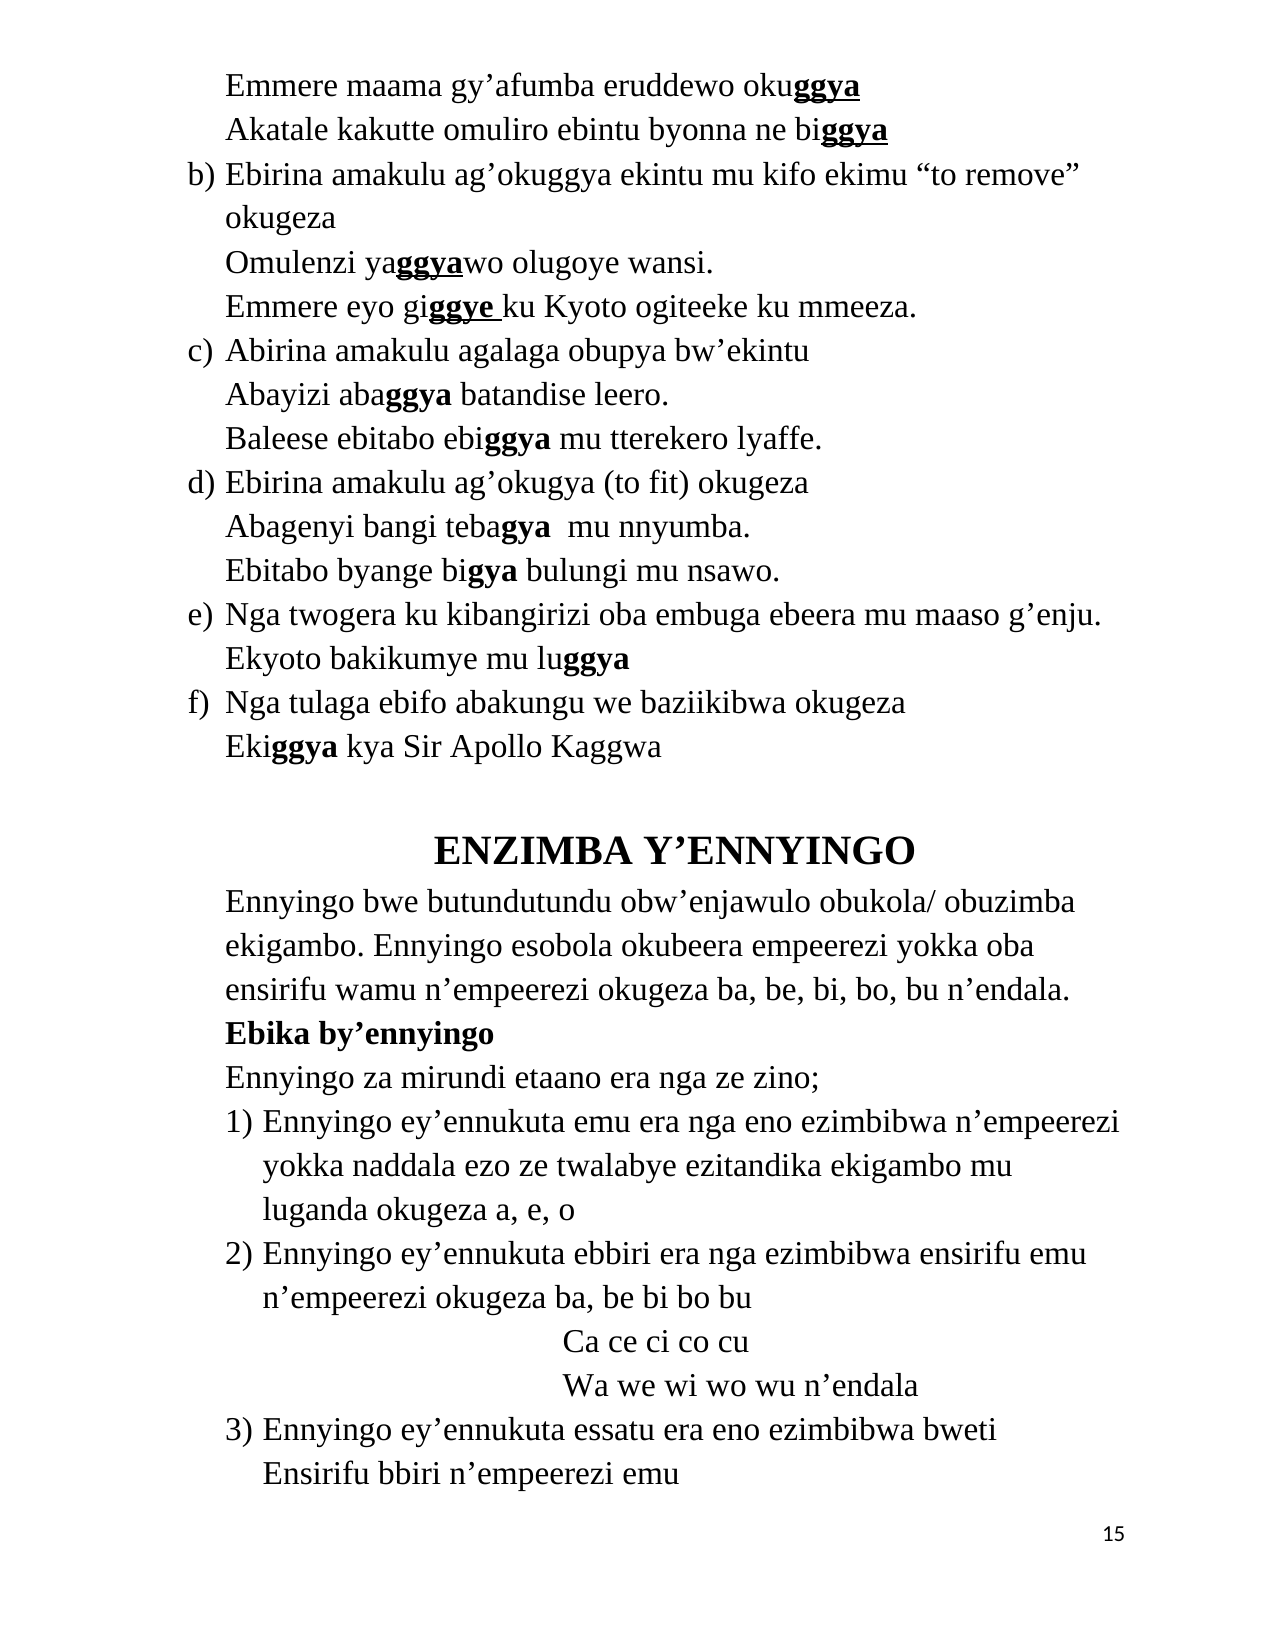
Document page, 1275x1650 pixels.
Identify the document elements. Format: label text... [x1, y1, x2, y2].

list Abagenyi bangi tebagya mu nnyumba. [225, 506, 1125, 544]
list Nga tulaga ebifo abakungu we baziikibwa okugeza [187, 682, 1125, 721]
list ENZIMBA Y’ENNYINGO [225, 826, 1125, 874]
list Ebika by’ennyingo [225, 1013, 1125, 1051]
list Ebitabo byange bigya bulungi mu nsawo. [225, 550, 1125, 589]
list Ekyoto bakikumye mu luggya [225, 638, 1125, 677]
list Ekiggya kya Sir Apollo Kaggwa [225, 727, 1125, 765]
list Ennyingo ey’ennukuta ebbiri era nga ezimbibwa ensirifu emu n’empeerezi okugeza ba, be bi bo bu [225, 1233, 1125, 1316]
list Abirina amakulu agalaga obupya bw’ekintu [187, 330, 1125, 368]
list Ennyingo ey’ennukuta essatu era eno ezimbibwa bweti [225, 1409, 1125, 1448]
list Emmere eyo giggye ku Kyoto ogiteeke ku mmeeza. [225, 286, 1125, 324]
list Ensirifu bbiri n’empeerezi emu [262, 1454, 1125, 1492]
list Ennyingo ey’ennukuta emu era nga eno ezimbibwa n’empeerezi yokka naddala ezo ze twalabye ezitandika ekigambo mu luganda okugeza a, e, o [225, 1101, 1125, 1228]
list Akatale kakutte omuliro ebintu byonna ne biggya [225, 110, 1125, 148]
list Emmere maama gy’afumba eruddewo okuggya [225, 66, 1125, 104]
list Baleese ebitabo ebiggya mu tterekero lyaffe. [225, 418, 1125, 456]
list Omulenzi yaggyawo olugoye wansi. [225, 242, 1125, 280]
list Abayizi abaggya batandise leero. [225, 374, 1125, 412]
list Ca ce ci co cu [262, 1321, 1125, 1360]
list Ennyingo bwe butundutundu obw’enjawulo obukola/ obuzimba ekigambo. Ennyingo esobola okubeera empeerezi yokka oba ensirifu wamu n’empeerezi okugeza ba, be, bi, bo, bu n’endala. [225, 881, 1125, 1007]
list Ebirina amakulu ag’okugya (to fit) okugeza [187, 462, 1125, 501]
list Nga twogera ku kibangirizi oba embuga ebeera mu maaso g’enju. [187, 594, 1125, 633]
list Wa we wi wo wu n’endala [262, 1366, 1125, 1404]
list Ebirina amakulu ag’okuggya ekintu mu kifo ekimu “to remove” okugeza [187, 154, 1125, 236]
list Ennyingo za mirundi etaano era nga ze zino; [225, 1057, 1125, 1095]
